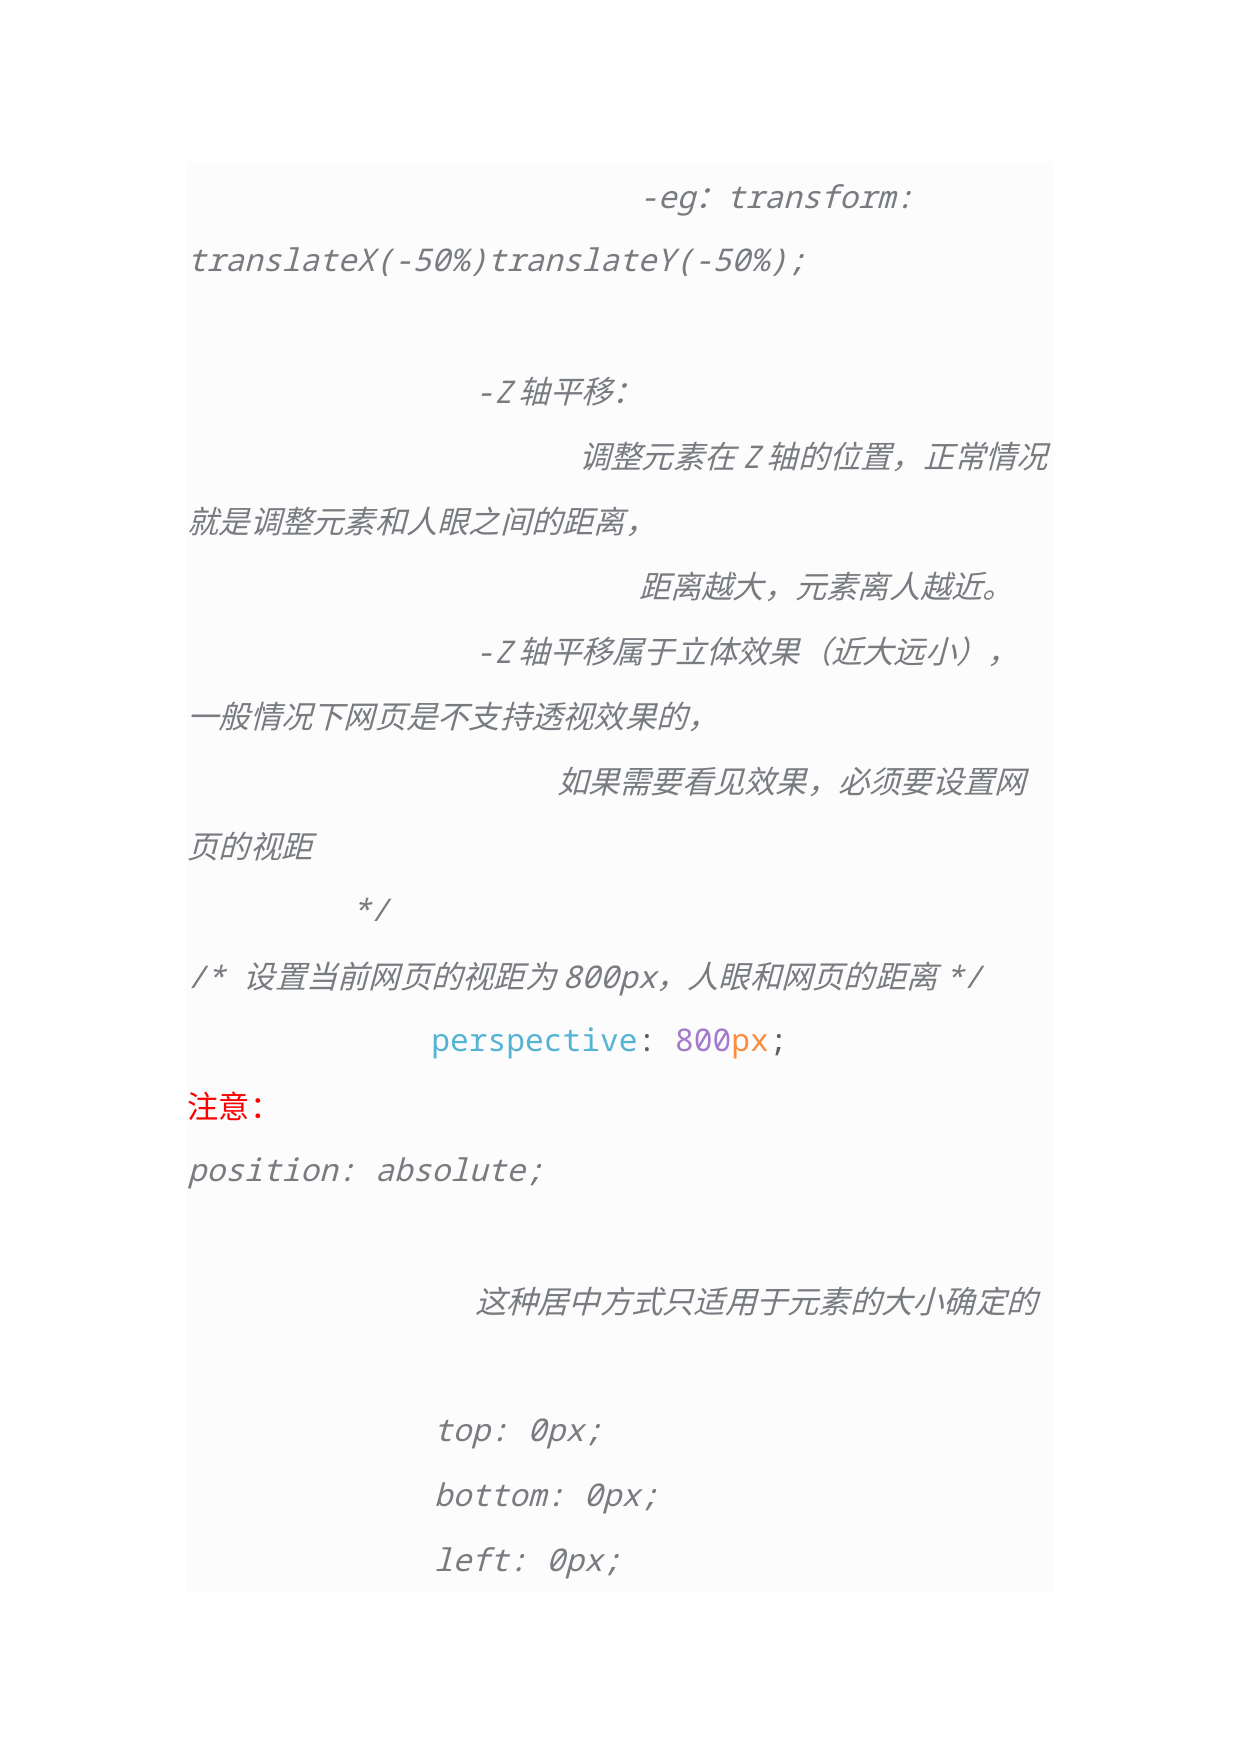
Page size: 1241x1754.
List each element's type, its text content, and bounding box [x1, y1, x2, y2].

text bottom: 0px; [187, 1462, 1053, 1527]
text -eg：transform: translateX(-50%)translateY(-50%); [187, 162, 1053, 292]
text position: absolute; [187, 1137, 1053, 1202]
text left: 0px; [187, 1527, 1053, 1592]
text -Z轴平移： [187, 357, 1053, 422]
text 调整元素在Z轴的位置，正常情况就是调整元素和人眼之间的距离， [187, 422, 1053, 552]
text 注意： [187, 1072, 1053, 1137]
text 如果需要看见效果，必须要设置网页的视距 [187, 747, 1053, 877]
text 距离越大，元素离人越近。 [187, 552, 1053, 617]
text 这种居中方式只适用于元素的大小确定的 [187, 1267, 1053, 1332]
text perspective: 800px; [187, 1007, 1053, 1072]
text top: 0px; [187, 1397, 1053, 1462]
text /* 设置当前网页的视距为800px，人眼和网页的距离 */ [187, 942, 1053, 1007]
text -Z轴平移属于立体效果（近大远小），一般情况下网页是不支持透视效果的， [187, 617, 1053, 747]
text */ [187, 877, 1053, 942]
